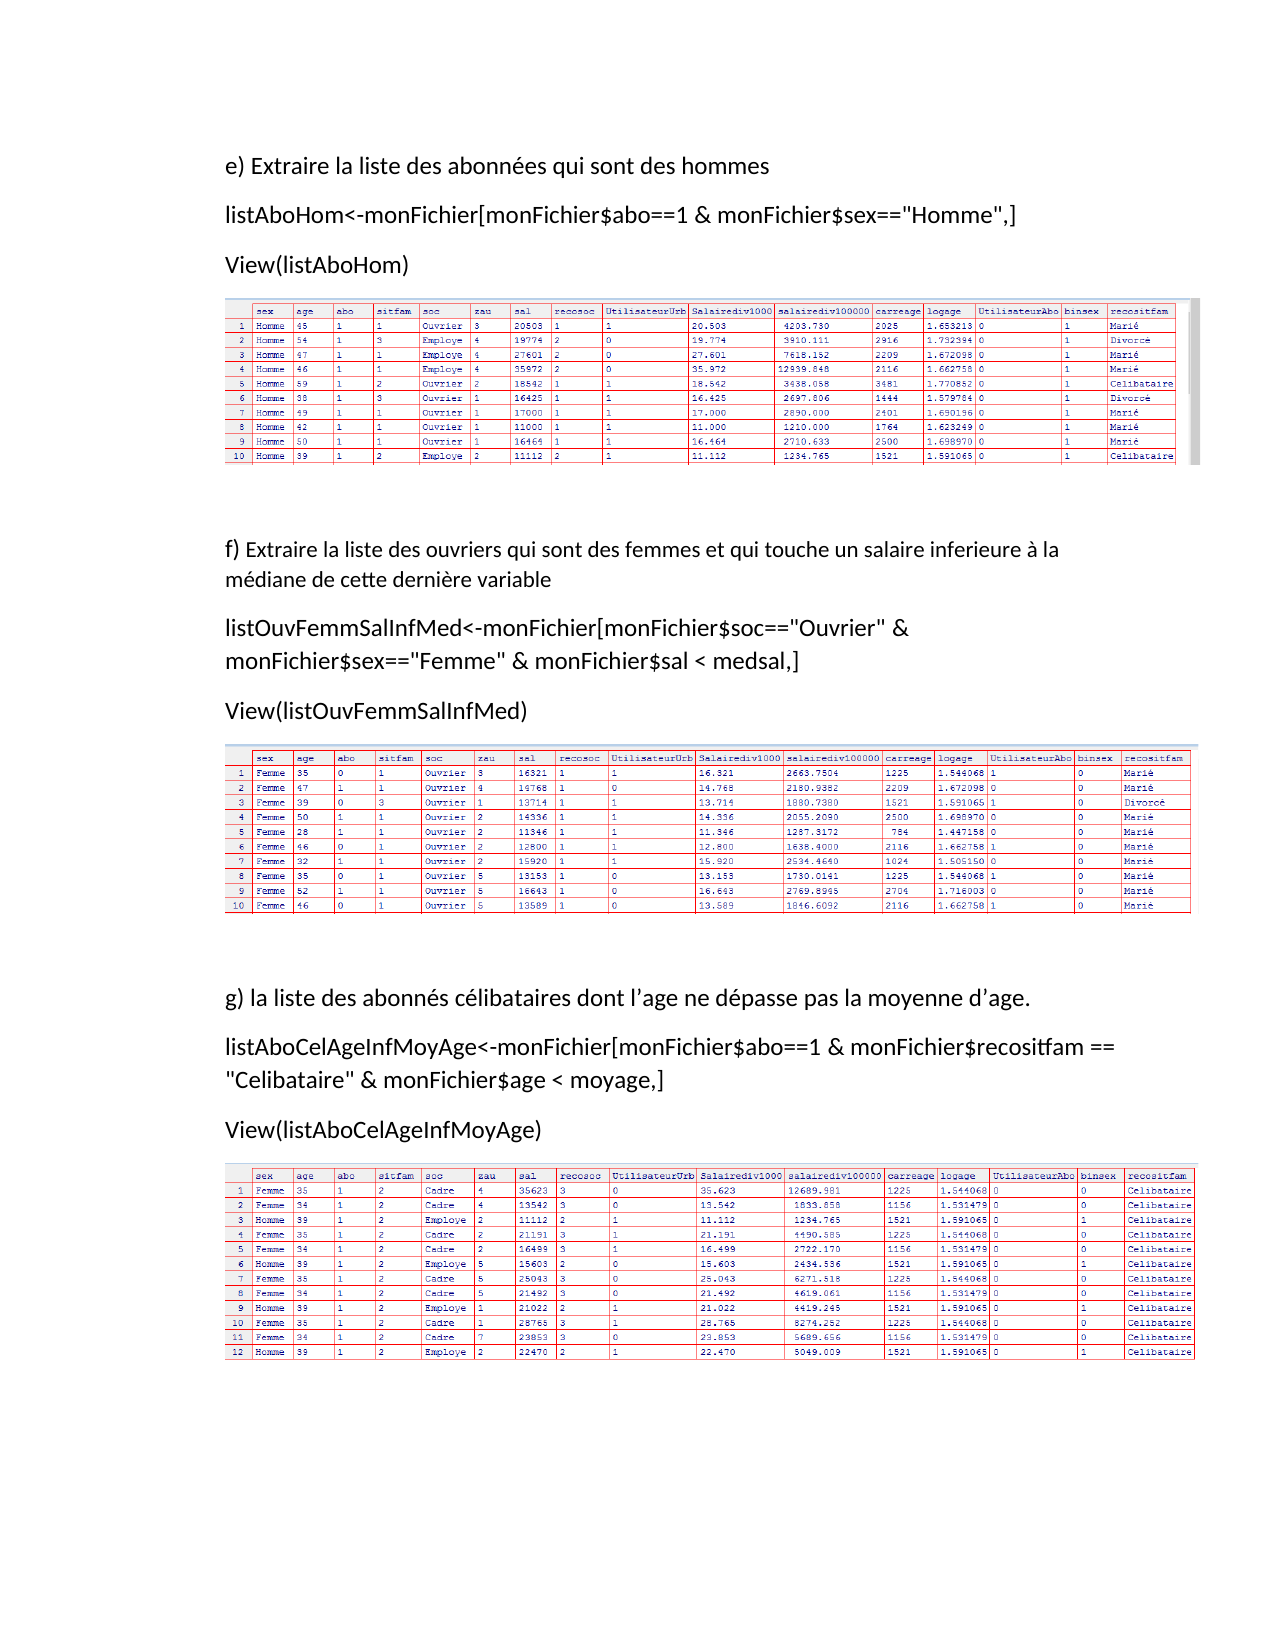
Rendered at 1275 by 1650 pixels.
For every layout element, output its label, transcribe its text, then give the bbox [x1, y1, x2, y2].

picture [225, 1163, 1199, 1362]
text View(listAboHom) [150, 249, 1125, 280]
text View(listAboCelAgeInfMoyAge) [150, 1114, 1125, 1144]
text View(listOuvFemmSalInfMed) [225, 695, 1125, 725]
text listAboCelAgeInfMoyAge<-monFichier[monFichier$abo==1 & monFichier$recositfam == "Celibataire" & monFichier$age < moyage,] [225, 1031, 1125, 1095]
text listAboHom<-monFichier[monFichier$abo==1 & monFichier$sex=="Homme",] [150, 199, 1125, 230]
text e) Extraire la liste des abonnées qui sont des hommes [150, 150, 1125, 181]
picture [225, 298, 1200, 465]
text f) Extraire la liste des ouvriers qui sont des femmes et qui touche un salaire inferieure à la médiane de cette dernière variable [225, 533, 1125, 593]
picture [225, 744, 1199, 914]
text listOuvFemmSalInfMed<-monFichier[monFichier$soc=="Ouvrier" & monFichier$sex=="Femme" & monFichier$sal < medsal,] [225, 612, 1125, 676]
text g) la liste des abonnés célibataires dont l’age ne dépasse pas la moyenne d’age. [225, 982, 1125, 1012]
